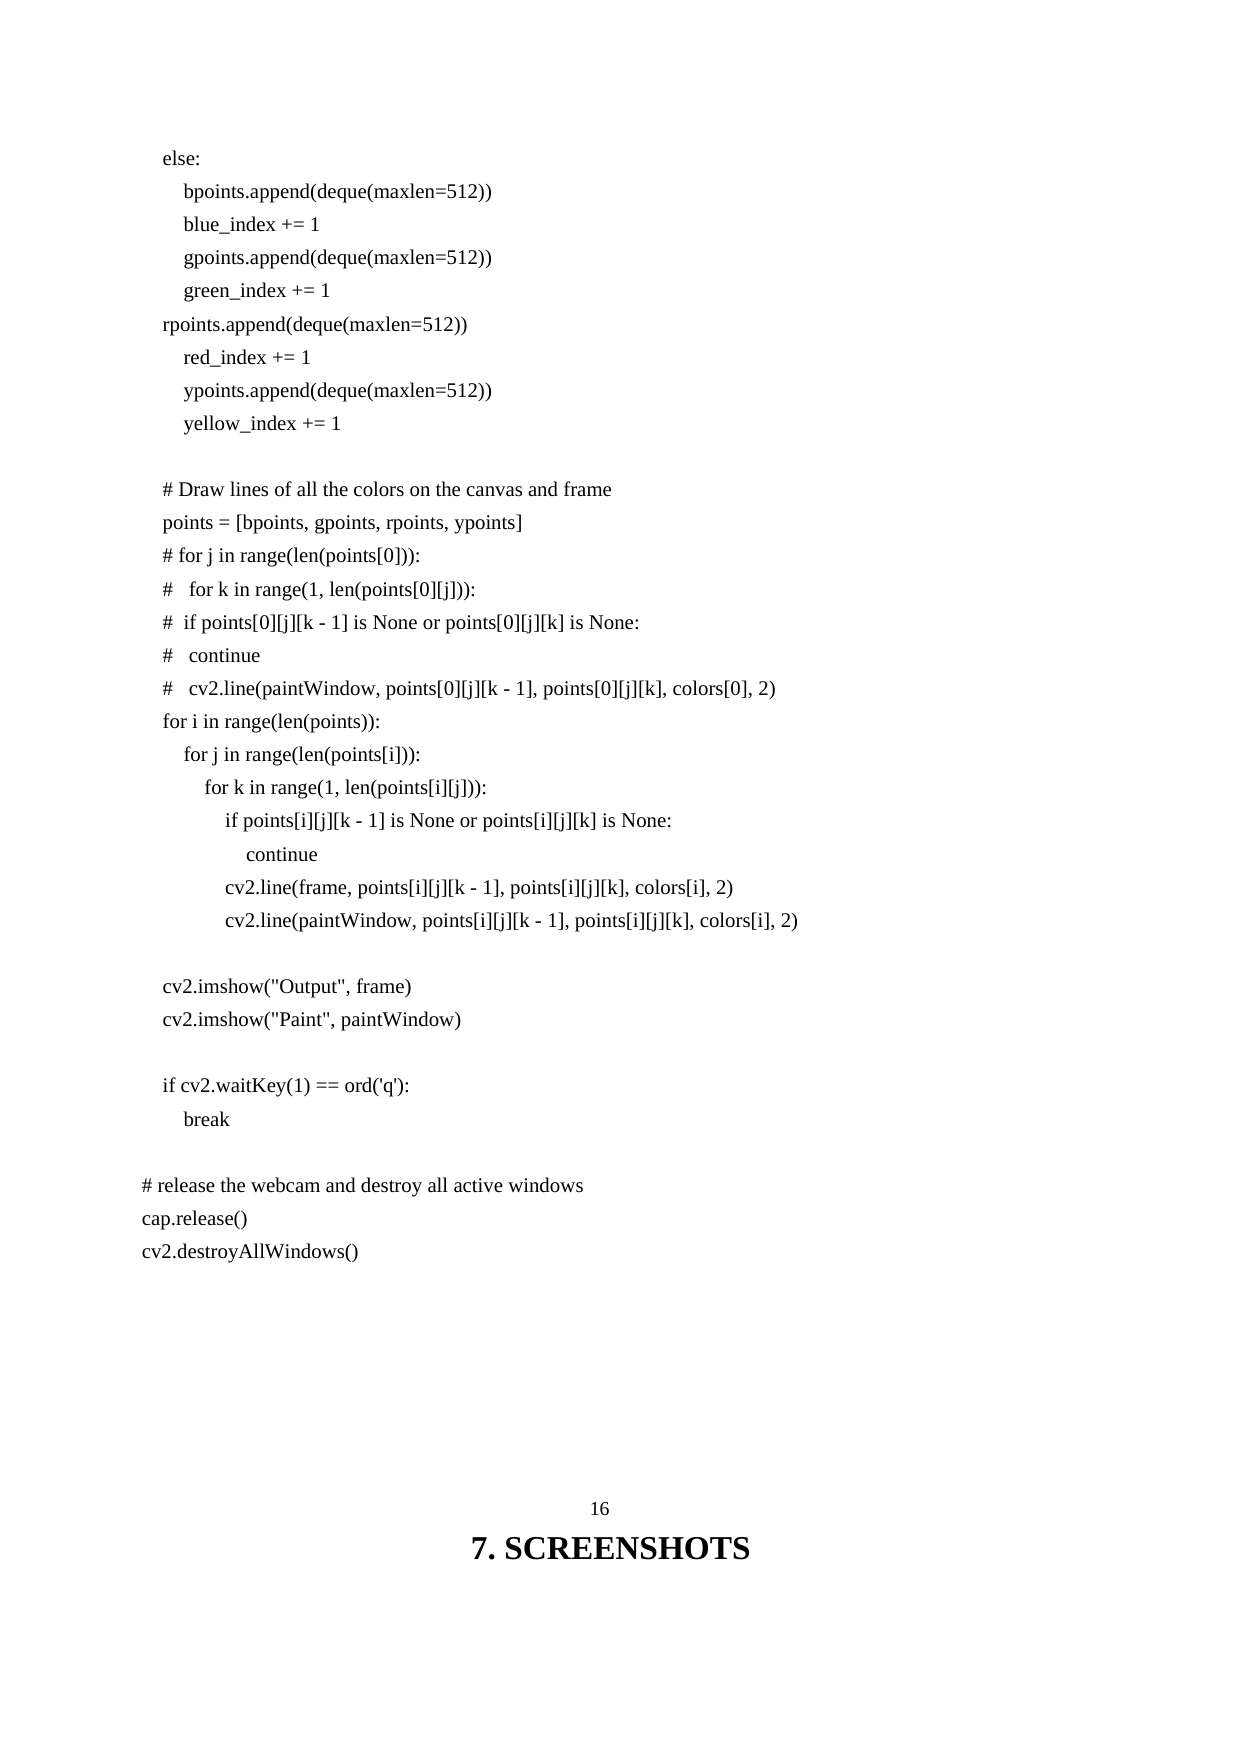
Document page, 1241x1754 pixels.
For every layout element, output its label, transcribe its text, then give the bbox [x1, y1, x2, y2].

subtitle # release the webcam and destroy all active windows [142, 1173, 1155, 1197]
subtitle cv2.imshow("Output", frame) [142, 974, 1155, 998]
subtitle if points[i][j][k - 1] is None or points[i][j][k] is None: [142, 808, 1155, 832]
subtitle # Draw lines of all the colors on the canvas and frame [142, 477, 1155, 501]
subtitle cv2.destroyAllWindows() [142, 1239, 1155, 1263]
subtitle break [142, 1106, 1155, 1131]
subtitle # if points[0][j][k - 1] is None or points[0][j][k] is None: [142, 609, 1155, 634]
subtitle cv2.line(frame, points[i][j][k - 1], points[i][j][k], colors[i], 2) [142, 874, 1155, 899]
subtitle for i in range(len(points)): [142, 709, 1155, 733]
subtitle cv2.imshow("Paint", paintWindow) [142, 1007, 1155, 1031]
subtitle # continue [142, 643, 1155, 667]
subtitle blue_index += 1 [142, 212, 1155, 236]
subtitle # for j in range(len(points[0])): [142, 543, 1155, 567]
subtitle # cv2.line(paintWindow, points[0][j][k - 1], points[0][j][k], colors[0], 2) [142, 676, 1155, 700]
subtitle continue [142, 841, 1155, 866]
subtitle red_index += 1 [142, 344, 1155, 369]
subtitle else: [142, 146, 1155, 170]
subtitle # for k in range(1, len(points[0][j])): [142, 576, 1155, 601]
subtitle bpoints.append(deque(maxlen=512)) [142, 179, 1155, 203]
subtitle cv2.line(paintWindow, points[i][j][k - 1], points[i][j][k], colors[i], 2) [142, 908, 1155, 932]
subtitle if cv2.waitKey(1) == ord('q'): [142, 1073, 1155, 1097]
subtitle cap.release() [142, 1206, 1155, 1230]
subtitle for j in range(len(points[i])): [142, 742, 1155, 766]
subtitle ypoints.append(deque(maxlen=512)) [142, 378, 1155, 402]
text 16 [139, 1496, 1155, 1519]
subtitle SCREENSHOTS [471, 1528, 1155, 1567]
subtitle points = [bpoints, gpoints, rpoints, ypoints] [142, 510, 1155, 534]
subtitle yellow_index += 1 [142, 411, 1155, 435]
subtitle gpoints.append(deque(maxlen=512)) [142, 245, 1155, 269]
subtitle rpoints.append(deque(maxlen=512)) [142, 311, 1155, 336]
subtitle for k in range(1, len(points[i][j])): [142, 775, 1155, 799]
subtitle green_index += 1 [142, 278, 1155, 302]
